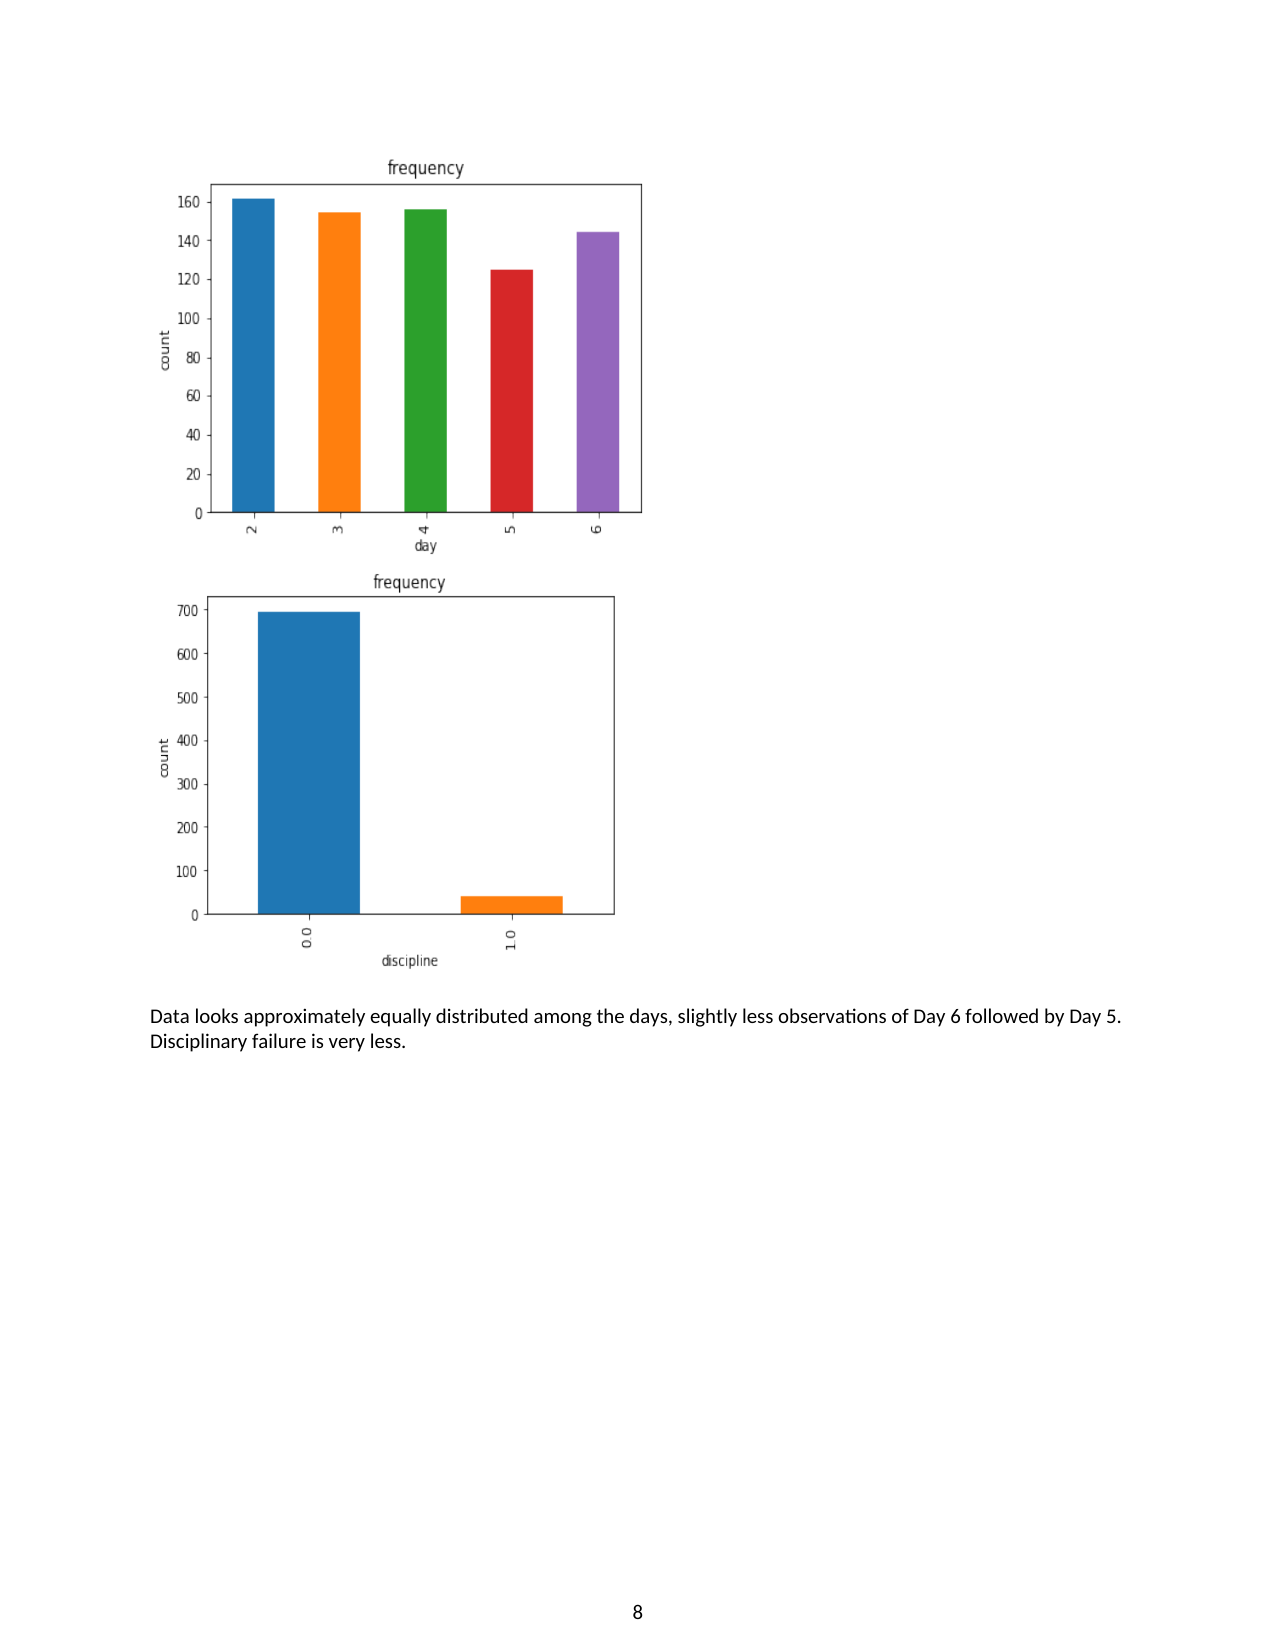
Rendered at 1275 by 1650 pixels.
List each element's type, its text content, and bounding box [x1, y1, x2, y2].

text Data looks approximately equally distributed among the days, slightly less observations of Day 6 followed by Day 5. Disciplinary failure is very less. [150, 1003, 1125, 1054]
picture [150, 150, 654, 978]
